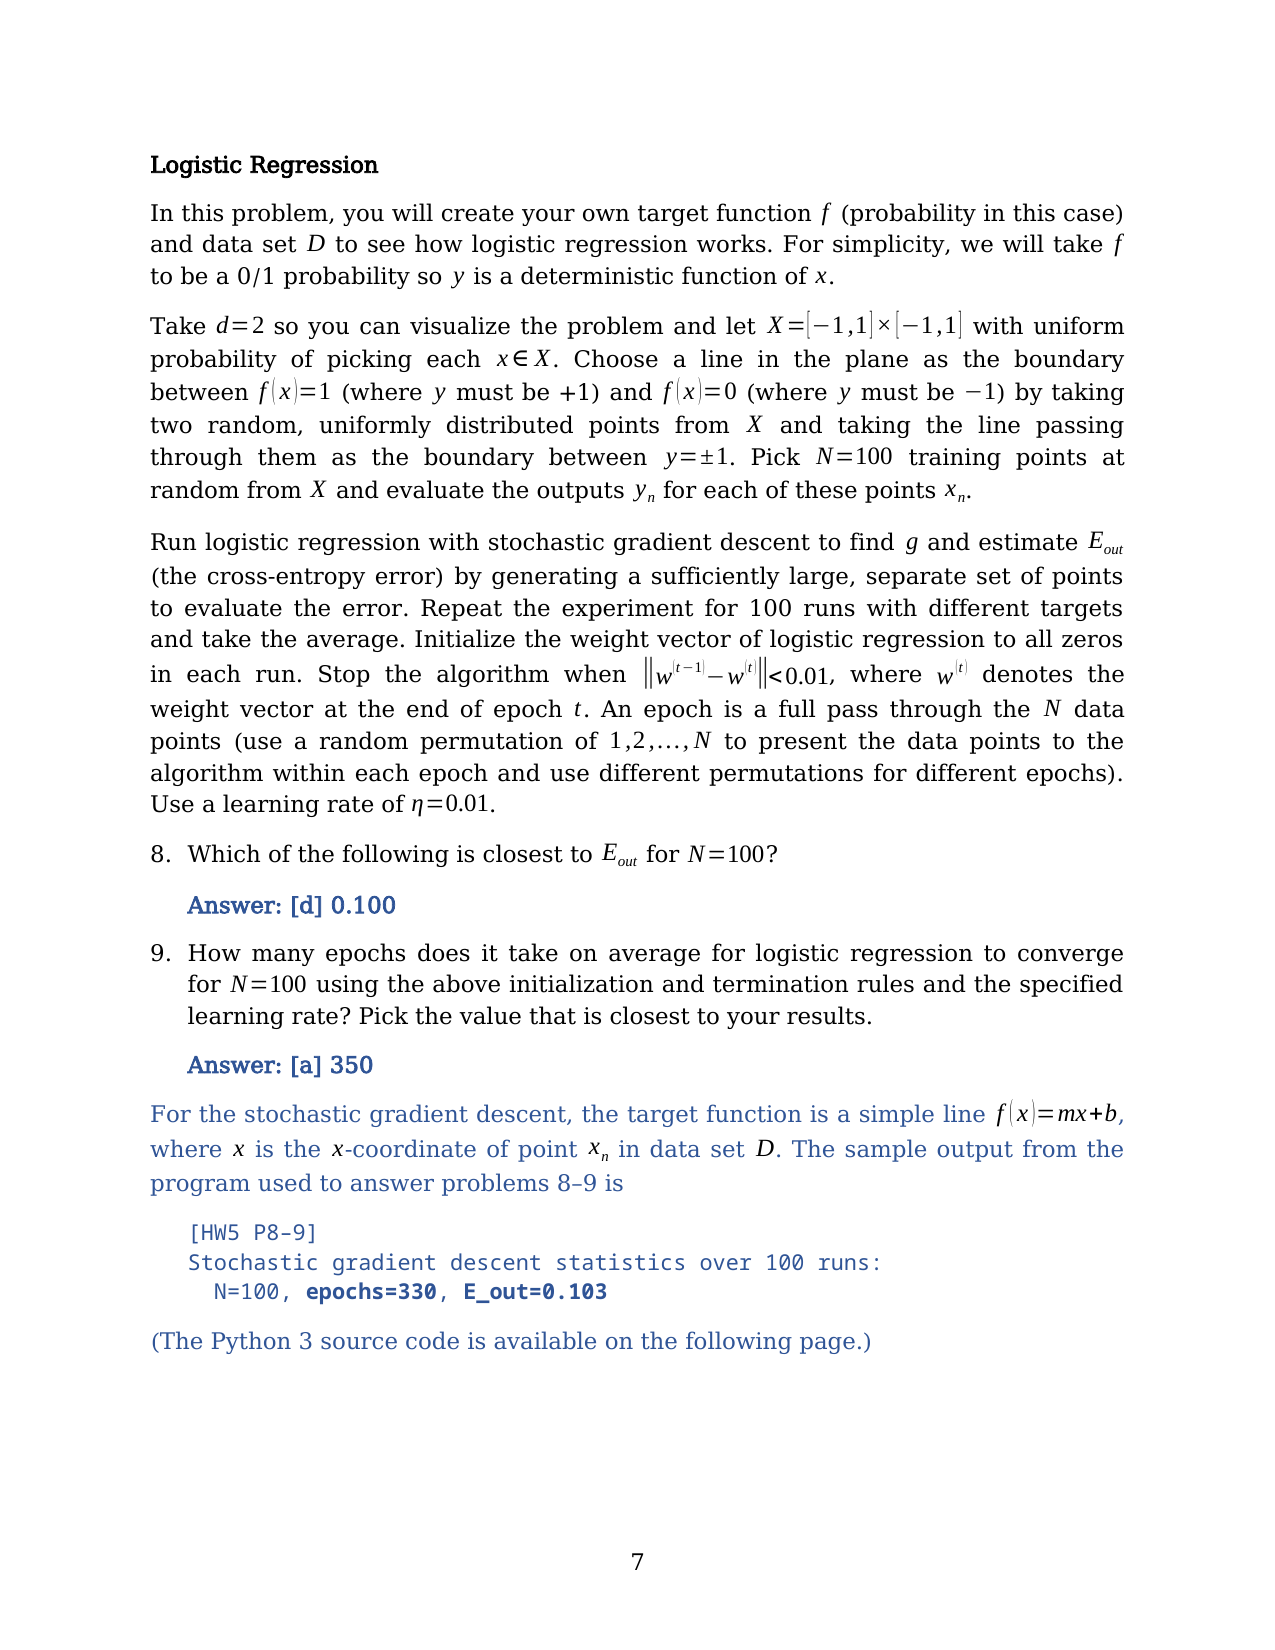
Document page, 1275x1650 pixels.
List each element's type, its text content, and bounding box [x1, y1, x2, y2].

text Answer: [a] 350 [187, 1050, 1125, 1078]
text Stochastic gradient descent statistics over 100 runs: [187, 1246, 1125, 1276]
text N=100, epochs=330, E_out=0.103 [187, 1276, 1125, 1306]
text (The Python 3 source code is available on the following page.) [150, 1327, 1125, 1354]
text For the stochastic gradient descent, the target function is a simple line , where is the -coordinate of point in data set . The sample output from the program used to answer problems 8–9 is [150, 1098, 1125, 1196]
list How many epochs does it take on average for logistic regression to converge for using the above initialization and termination rules and the specified learning rate? Pick the value that is closest to your results. [150, 939, 1125, 1029]
text Run logistic regression with stochastic gradient descent to find and estimate (the cross-entropy error) by generating a sufficiently large, separate set of points to evaluate the error. Repeat the experiment for 100 runs with different targets and take the average. Initialize the weight vector of logistic regression to all zeros in each run. Stop the algorithm when , where denotes the weight vector at the end of epoch . An epoch is a full pass through the data points (use a random permutation of to present the data points to the algorithm within each epoch and use different permutations for different epochs). Use a learning rate of . [150, 526, 1125, 818]
text Take so you can visualize the problem and let with uniform probability of picking each . Choose a line in the plane as the boundary between (where must be +1) and (where must be ) by taking two random, uniformly distributed points from and taking the line passing through them as the boundary between . Pick training points at random from and evaluate the outputs for each of these points . [150, 310, 1125, 506]
text Answer: [d] 0.100 [187, 890, 1125, 918]
text [HW5 P8–9] [187, 1217, 1125, 1246]
list Which of the following is closest to for ? [150, 838, 1125, 870]
text In this problem, you will create your own target function (probability in this case) and data set to see how logistic regression works. For simplicity, we will take to be a 0/1 probability so is a deterministic function of . [150, 198, 1125, 289]
text Logistic Regression [150, 150, 1125, 177]
